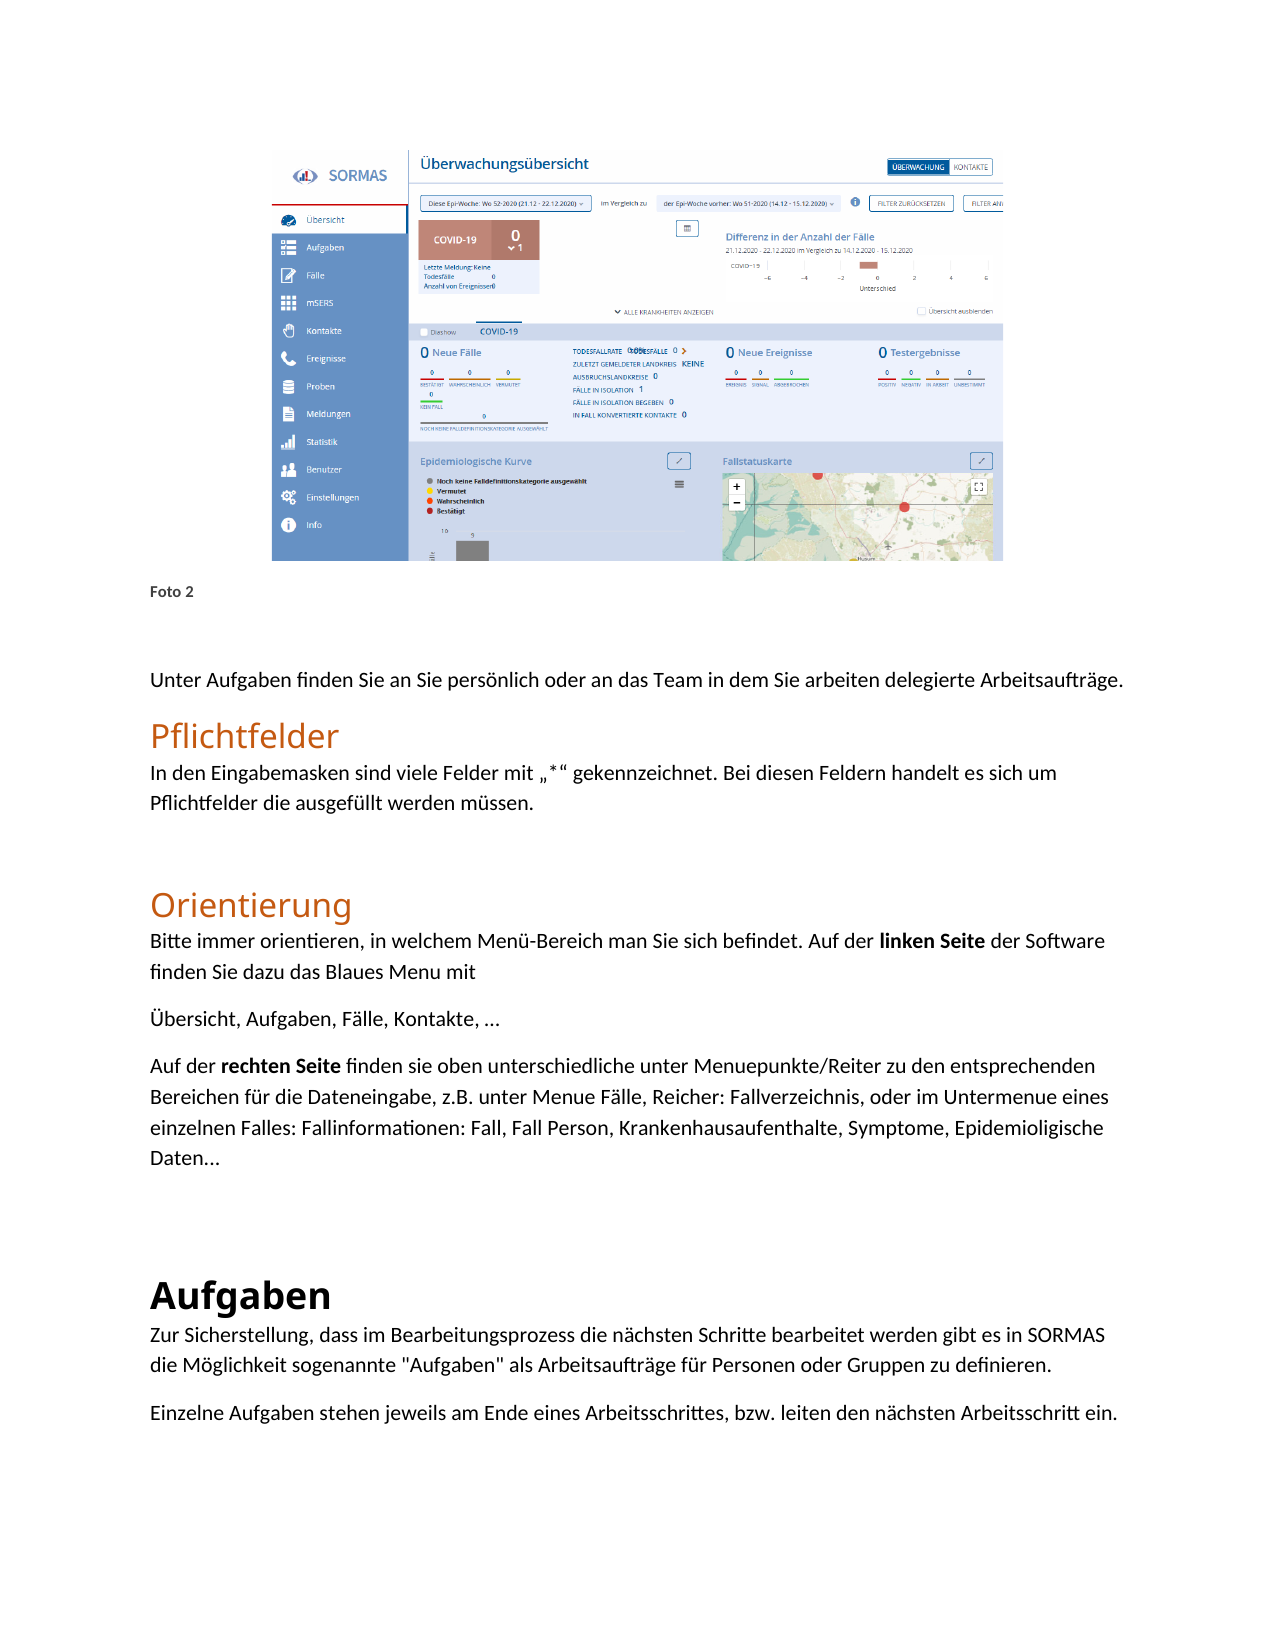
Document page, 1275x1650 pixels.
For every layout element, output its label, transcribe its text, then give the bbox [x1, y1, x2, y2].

text Einzelne Aufgaben stehen jeweils am Ende eines Arbeitsschrittes, bzw. leiten den nächsten Arbeitsschritt ein. [150, 1399, 1125, 1425]
text Zur Sicherstellung, dass im Bearbeitungsprozess die nächsten Schritte bearbeitet werden gibt es in SORMAS die Möglichkeit sogenannte "Aufgaben" als Arbeitsaufträge für Personen oder Gruppen zu definieren. [150, 1321, 1125, 1378]
subtitle Pflichtfelder [150, 713, 1125, 759]
subtitle Aufgaben [150, 1270, 1125, 1321]
text Foto 2 [150, 582, 1125, 602]
text Auf der rechten Seite finden sie oben unterschiedliche unter Menuepunkte/Reiter zu den entsprechenden Bereichen für die Dateneingabe, z.B. unter Menue Fälle, Reicher: Fallverzeichnis, oder im Untermenue eines einzelnen Falles: Fallinformationen: Fall, Fall Person, Krankenhausaufenthalte, Symptome, Epidemioligische Daten... [150, 1053, 1125, 1171]
text Unter Aufgaben finden Sie an Sie persönlich oder an das Team in dem Sie arbeiten delegierte Arbeitsaufträge. [150, 666, 1125, 693]
text Übersicht, Aufgaben, Fälle, Kontakte, … [150, 1005, 1125, 1032]
subtitle Orientierung [150, 837, 1125, 927]
picture [271, 150, 1004, 561]
text In den Eingabemasken sind viele Felder mit „*“ gekennzeichnet. Bei diesen Feldern handelt es sich um Pflichtfelder die ausgefüllt werden müssen. [150, 759, 1125, 816]
text Bitte immer orientieren, in welchem Menü-Bereich man Sie sich befindet. Auf der linken Seite der Software finden Sie dazu das Blaues Menu mit [150, 927, 1125, 985]
